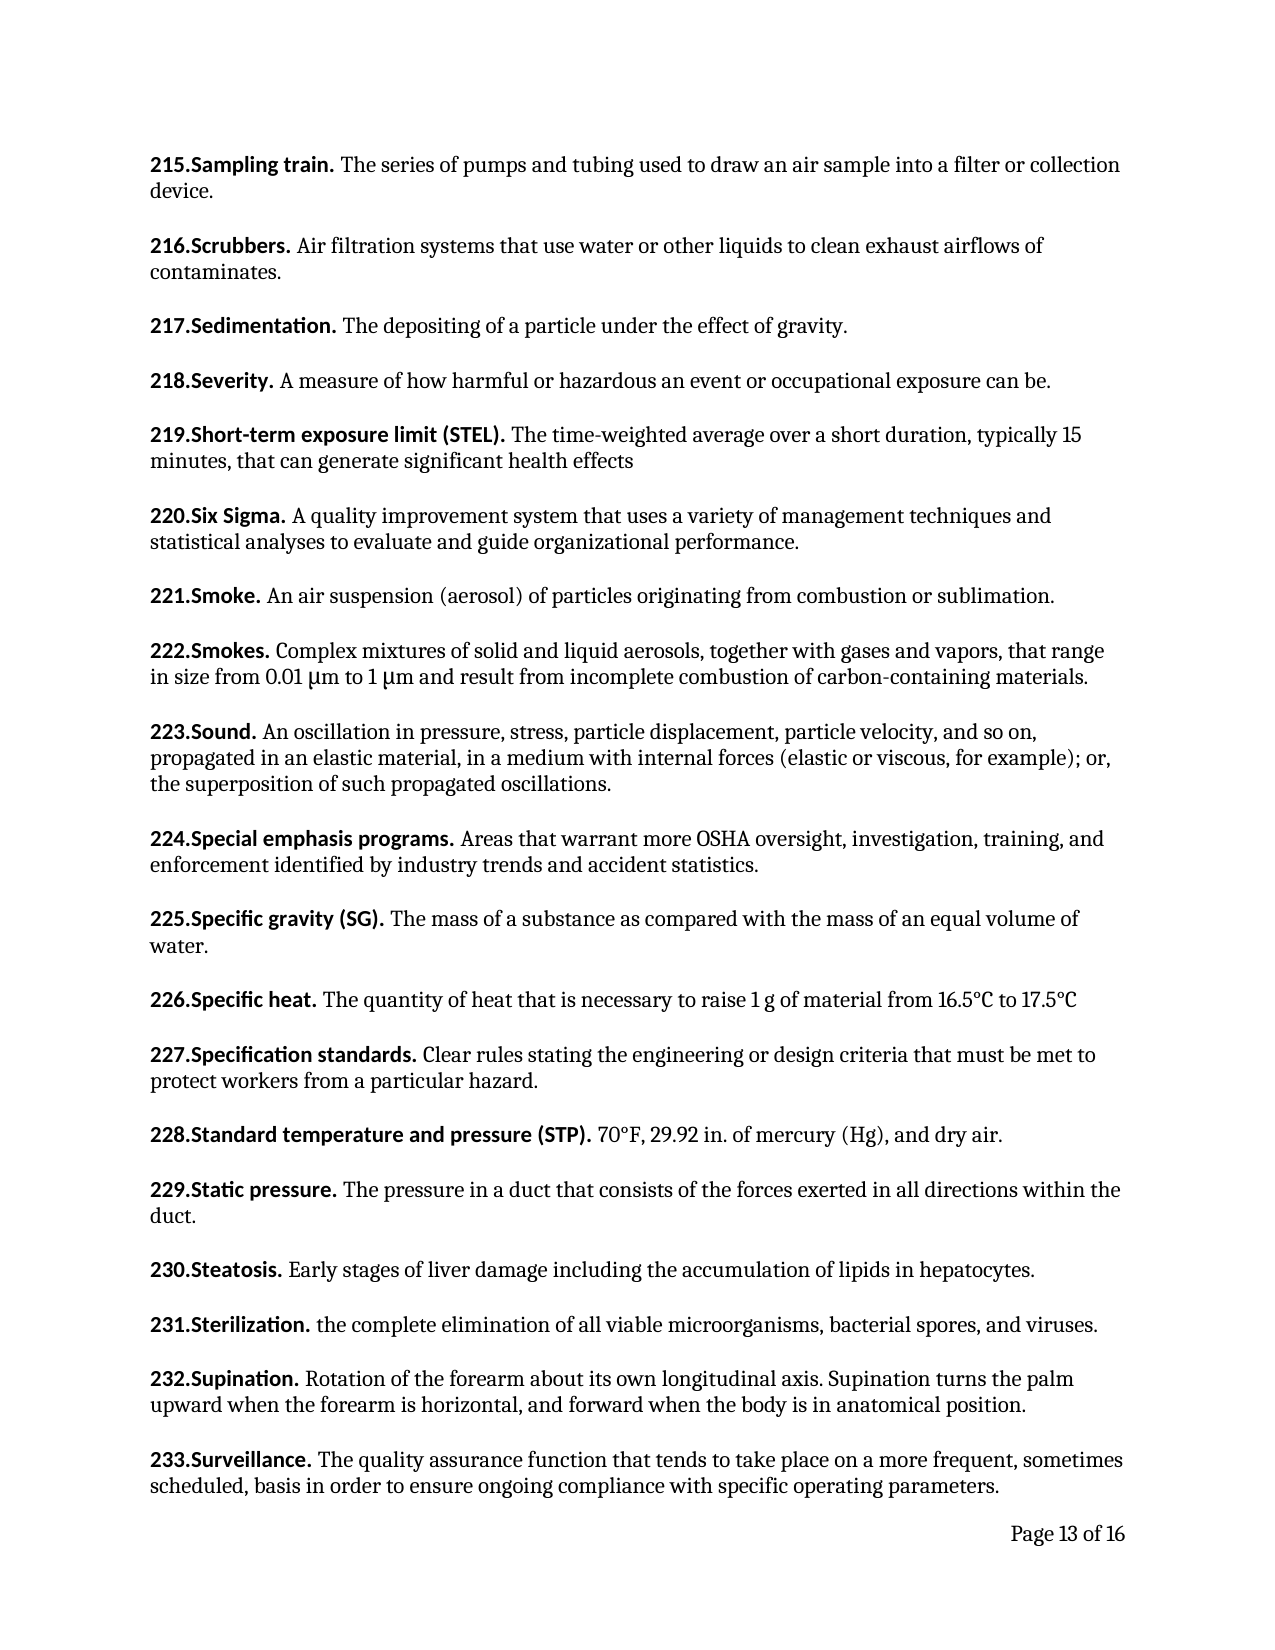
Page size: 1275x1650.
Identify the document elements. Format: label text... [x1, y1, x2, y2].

text 217.Sedimentation. The depositing of a particle under the effect of gravity. [150, 311, 1125, 339]
text 218.Severity. A measure of how harmful or hazardous an event or occupational exposure can be. [150, 366, 1125, 394]
text 232.Supination. Rotation of the forearm about its own longitudinal axis. Supination turns the palm upward when the forearm is horizontal, and forward when the body is in anatomical position. [150, 1364, 1125, 1419]
text 229.Static pressure. The pressure in a duct that consists of the forces exerted in all directions within the duct. [150, 1175, 1125, 1229]
text 224.Special emphasis programs. Areas that warrant more OSHA oversight, investigation, training, and enforcement identified by industry trends and accident statistics. [150, 824, 1125, 878]
text 226.Specific heat. The quantity of heat that is necessary to raise 1 g of material from 16.5°C to 17.5°C [150, 985, 1125, 1013]
text 223.Sound. An oscillation in pressure, stress, particle displacement, particle velocity, and so on, propagated in an elastic material, in a medium with internal forces (elastic or viscous, for example); or, the superposition of such propagated oscillations. [150, 717, 1125, 797]
text 227.Specification standards. Clear rules stating the engineering or design criteria that must be met to protect workers from a particular hazard. [150, 1040, 1125, 1094]
text 230.Steatosis. Early stages of liver damage including the accumulation of lipids in hepatocytes. [150, 1256, 1125, 1283]
text 231.Sterilization. the complete elimination of all viable microorganisms, bacterial spores, and viruses. [150, 1310, 1125, 1338]
text 228.Standard temperature and pressure (STP). 70°F, 29.92 in. of mercury (Hg), and dry air. [150, 1120, 1125, 1148]
text 222.Smokes. Complex mixtures of solid and liquid aerosols, together with gases and vapors, that range in size from 0.01 μm to 1 μm and result from incomplete combustion of carbon-containing materials. [150, 636, 1125, 690]
text 215.Sampling train. The series of pumps and tubing used to draw an air sample into a filter or collection device. [150, 150, 1125, 204]
text 219.Short-term exposure limit (STEL). The time-weighted average over a short duration, typically 15 minutes, that can generate significant health effects [150, 420, 1125, 474]
text 221.Smoke. An air suspension (aerosol) of particles originating from combustion or sublimation. [150, 582, 1125, 610]
text 216.Scrubbers. Air filtration systems that use water or other liquids to clean exhaust airflows of contaminates. [150, 231, 1125, 285]
text 233.Surveillance. The quality assurance function that tends to take place on a more frequent, sometimes scheduled, basis in order to ensure ongoing compliance with specific operating parameters. [150, 1445, 1125, 1499]
text 220.Six Sigma. A quality improvement system that uses a variety of management techniques and statistical analyses to evaluate and guide organizational performance. [150, 501, 1125, 555]
text 225.Specific gravity (SG). The mass of a substance as compared with the mass of an equal volume of water. [150, 904, 1125, 959]
